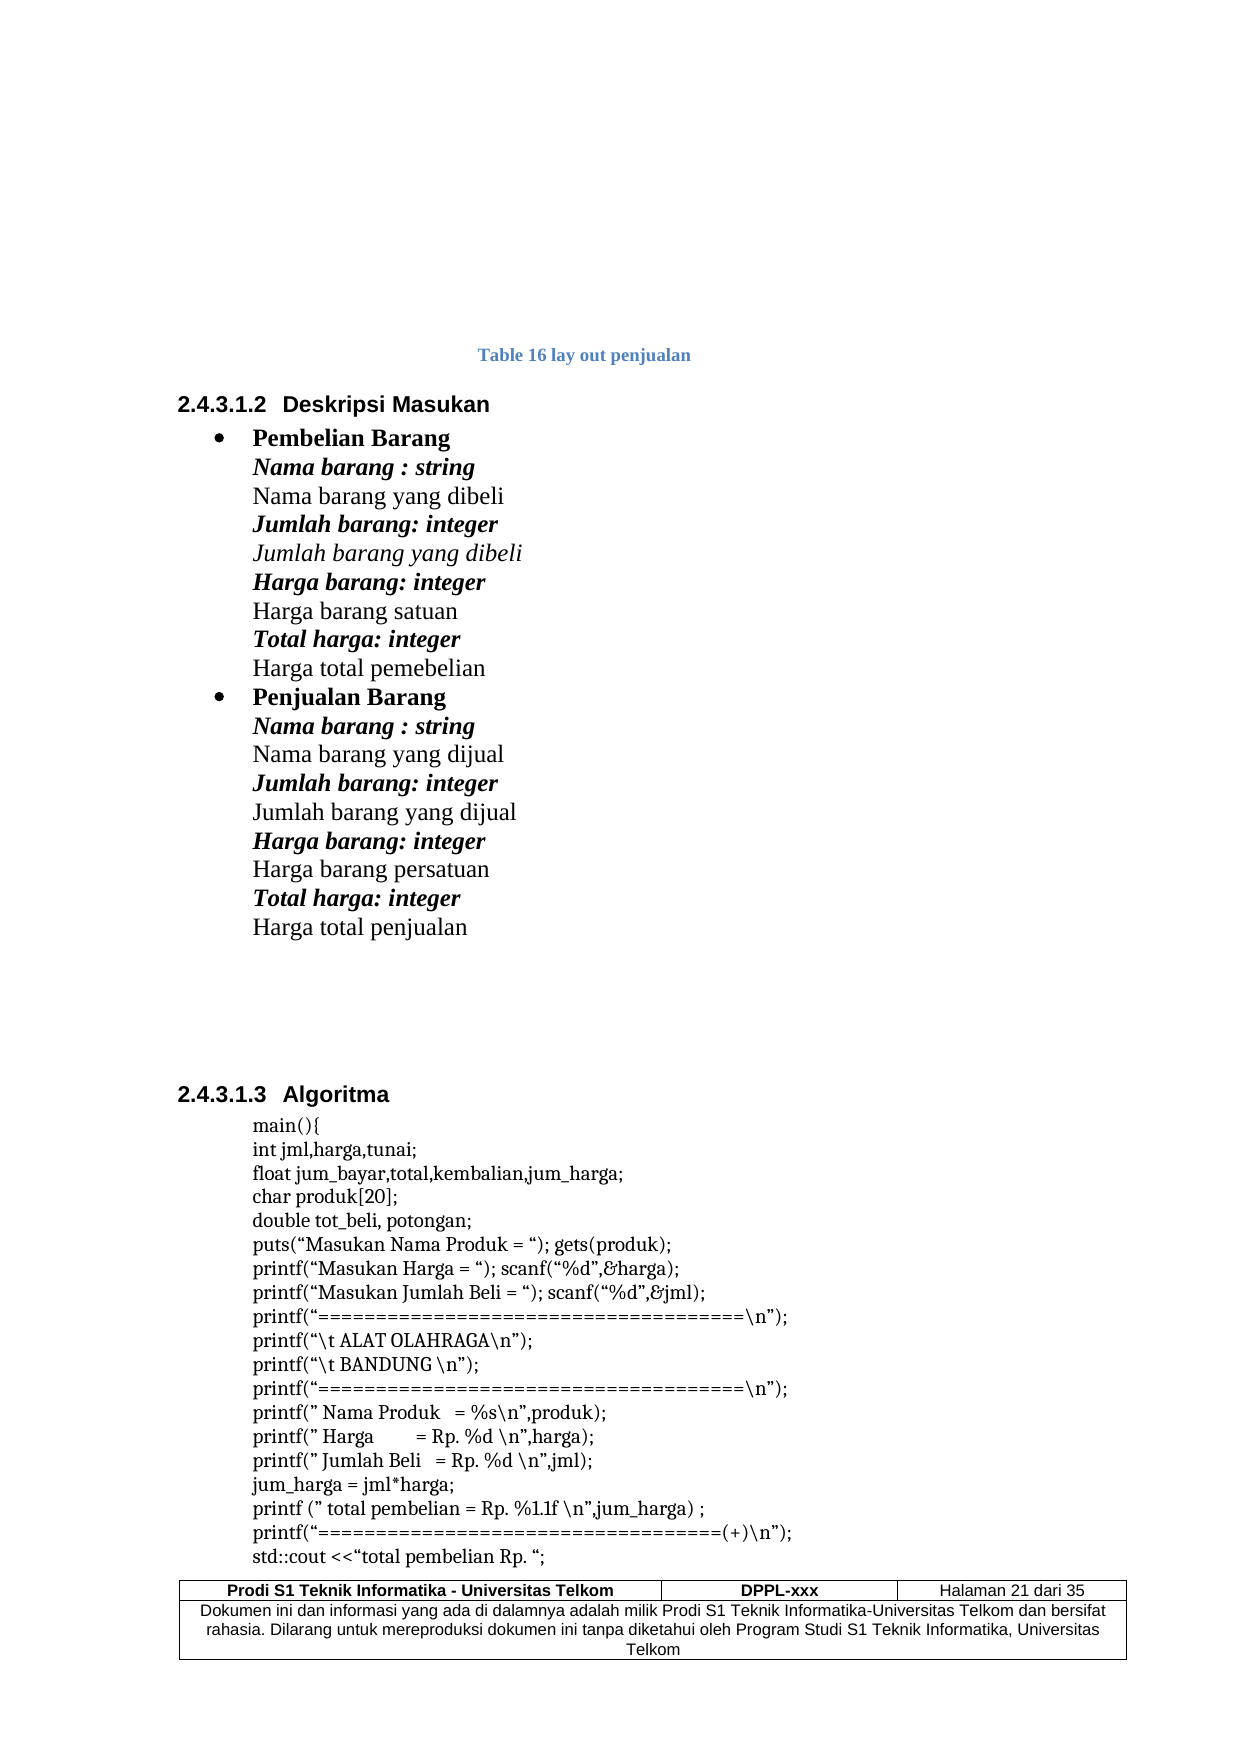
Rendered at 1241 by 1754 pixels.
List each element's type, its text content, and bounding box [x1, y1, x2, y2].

subtitle Algoritma [177, 1081, 1122, 1107]
list printf(” Harga = Rp. %d \n”,harga); [252, 1425, 1122, 1449]
list printf(“\t ALAT OLAHRAGA\n”); [252, 1329, 1122, 1353]
list Total harga: integer [252, 624, 1122, 653]
list printf(“Masukan Harga = “); scanf(“%d”,&harga); [252, 1257, 1122, 1281]
list Jumlah barang: integer [252, 768, 1122, 797]
list printf(” Nama Produk = %s\n”,produk); [252, 1401, 1122, 1425]
list float jum_bayar,total,kembalian,jum_harga; [252, 1161, 1122, 1185]
list printf(“Masukan Jumlah Beli = “); scanf(“%d”,&jml); [252, 1281, 1122, 1305]
list Pembelian Barang [215, 423, 1122, 452]
list Jumlah barang yang dijual [252, 797, 1122, 826]
list jum_harga = jml*harga; [252, 1473, 1122, 1497]
list Jumlah barang yang dibeli [252, 538, 1122, 567]
list printf(“===================================(+)\n”); [252, 1521, 1122, 1544]
list std::cout <<“total pembelian Rp. “; [252, 1544, 1122, 1568]
list Harga barang: integer [252, 826, 1122, 854]
list Nama barang yang dibeli [252, 481, 1122, 509]
list Harga total penjualan [252, 912, 1122, 941]
list char produk[20]; [252, 1185, 1122, 1209]
list Nama barang yang dijual [252, 739, 1122, 768]
list printf(” Jumlah Beli = Rp. %d \n”,jml); [252, 1449, 1122, 1473]
subtitle Deskripsi Masukan [177, 391, 1122, 417]
list printf(“=====================================\n”); [252, 1377, 1122, 1401]
list printf(“\t BANDUNG \n”); [252, 1353, 1122, 1377]
list int jml,harga,tunai; [252, 1137, 1122, 1161]
list Penjualan Barang [215, 682, 1122, 711]
list double tot_beli, potongan; [252, 1209, 1122, 1233]
text Table 16 lay out penjualan [402, 344, 1122, 366]
list Harga barang satuan [252, 596, 1122, 624]
list Nama barang : string [252, 711, 1122, 739]
list printf (” total pembelian = Rp. %1.1f \n”,jum_harga) ; [252, 1497, 1122, 1521]
list main(){ [252, 1113, 1122, 1137]
list Harga barang: integer [252, 567, 1122, 596]
list puts(“Masukan Nama Produk = “); gets(produk); [252, 1233, 1122, 1257]
list printf(“=====================================\n”); [252, 1305, 1122, 1329]
list Jumlah barang: integer [252, 509, 1122, 538]
list Total harga: integer [252, 883, 1122, 912]
list Harga barang persatuan [252, 854, 1122, 883]
list Nama barang : string [252, 452, 1122, 481]
list Harga total pemebelian [252, 653, 1122, 682]
